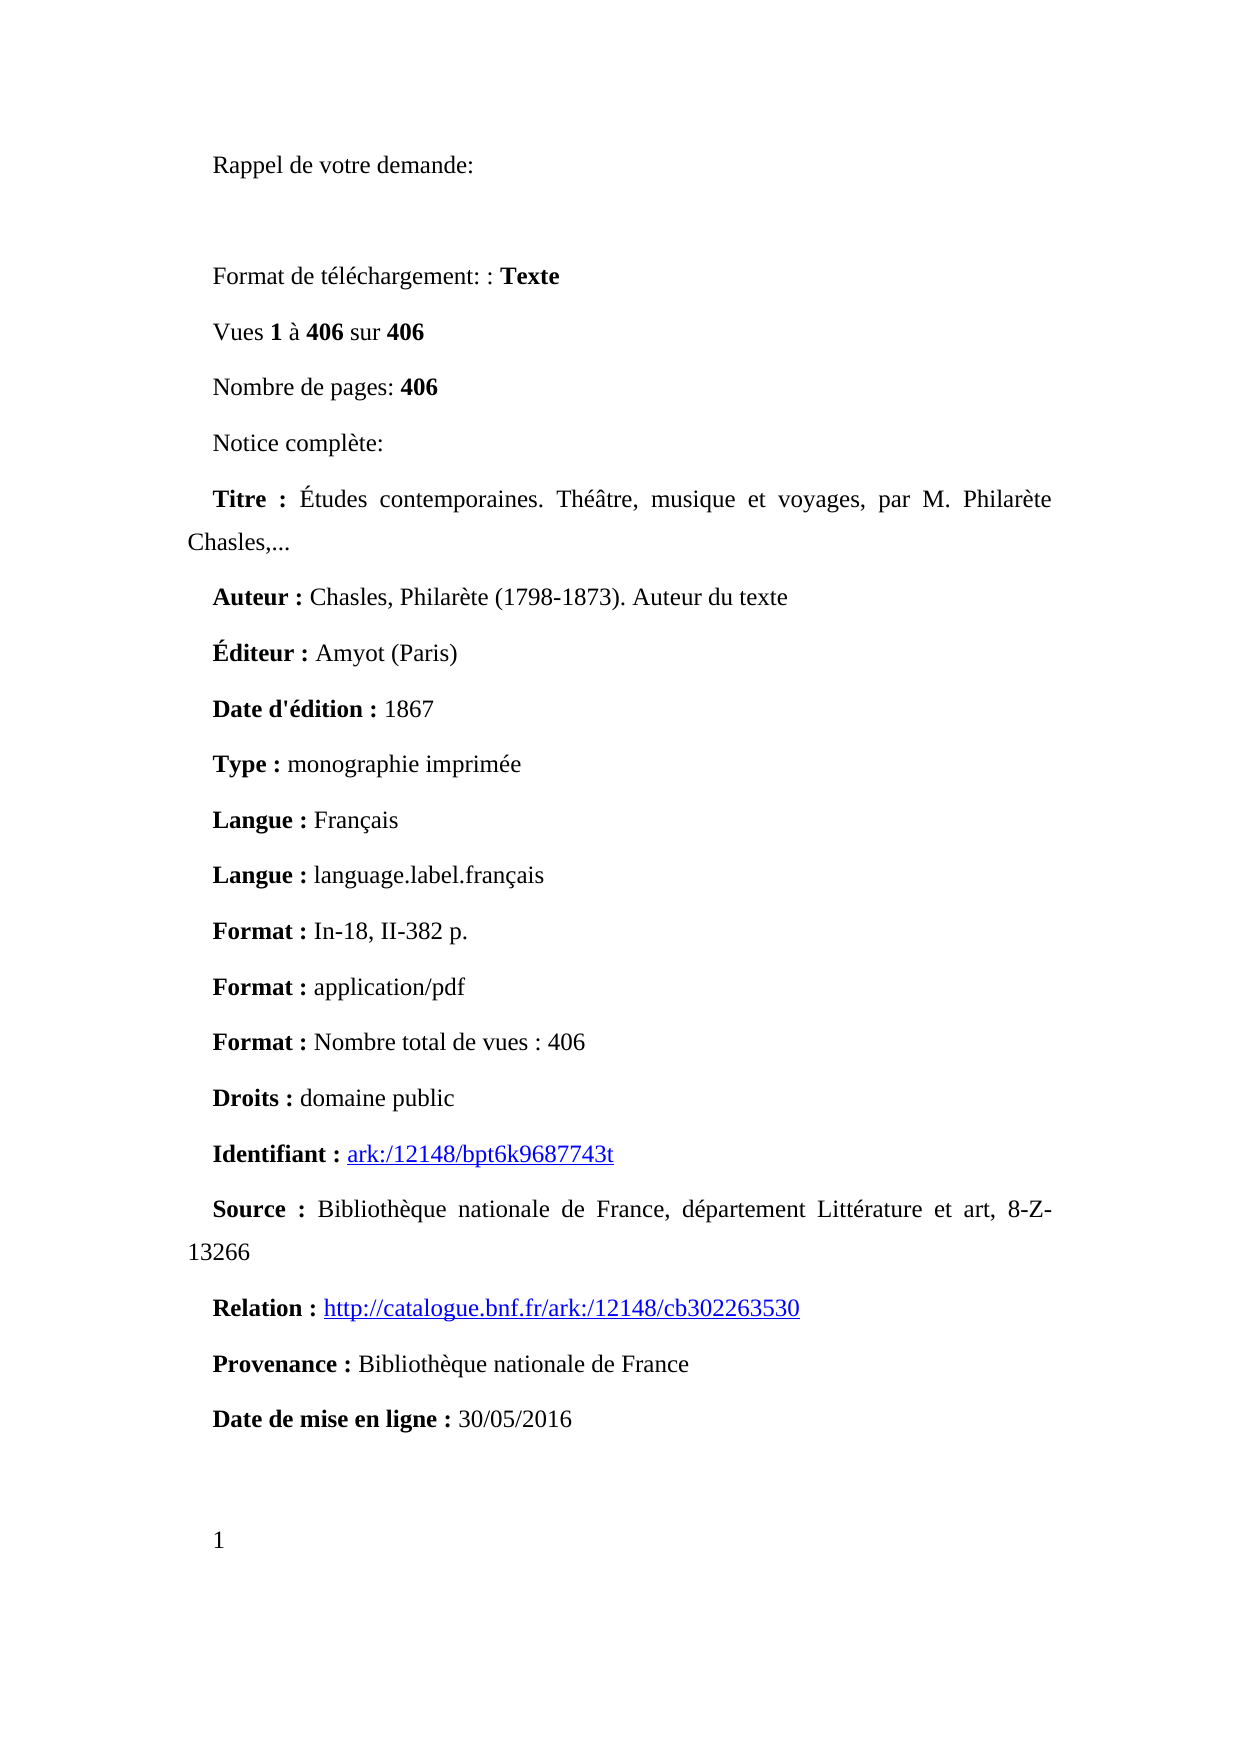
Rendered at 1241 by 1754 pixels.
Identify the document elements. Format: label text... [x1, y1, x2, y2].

text Date de mise en ligne : 30/05/2016 [187, 1404, 1053, 1433]
text Auteur : Chasles, Philarète (1798-1873). Auteur du texte [187, 582, 1053, 611]
text Titre : Études contemporaines. Théâtre, musique et voyages, par M. Philarète Chasles,... [187, 484, 1053, 556]
text Format : application/pdf [187, 972, 1053, 1001]
text Date d'édition : 1867 [187, 694, 1053, 722]
text Relation : http://catalogue.bnf.fr/ark:/12148/cb302263530 [187, 1293, 1053, 1322]
text Nombre de pages: 406 [187, 372, 1053, 401]
text Notice complète: [187, 428, 1053, 457]
text Langue : Français [187, 805, 1053, 834]
text Vues 1 à 406 sur 406 [187, 317, 1053, 346]
text Format de téléchargement: : Texte [187, 261, 1053, 290]
text Source : Bibliothèque nationale de France, département Littérature et art, 8-Z-13266 [187, 1194, 1053, 1266]
text Provenance : Bibliothèque nationale de France [187, 1349, 1053, 1377]
text Droits : domaine public [187, 1083, 1053, 1112]
text Rappel de votre demande: [187, 150, 1053, 179]
text Identifiant : ark:/12148/bpt6k9687743t [187, 1139, 1053, 1167]
text Éditeur : Amyot (Paris) [187, 638, 1053, 667]
text Format : Nombre total de vues : 406 [187, 1027, 1053, 1056]
text Format : In-18, II-382 p. [187, 916, 1053, 945]
text Type : monographie imprimée [187, 749, 1053, 778]
text Langue : language.label.français [187, 861, 1053, 889]
